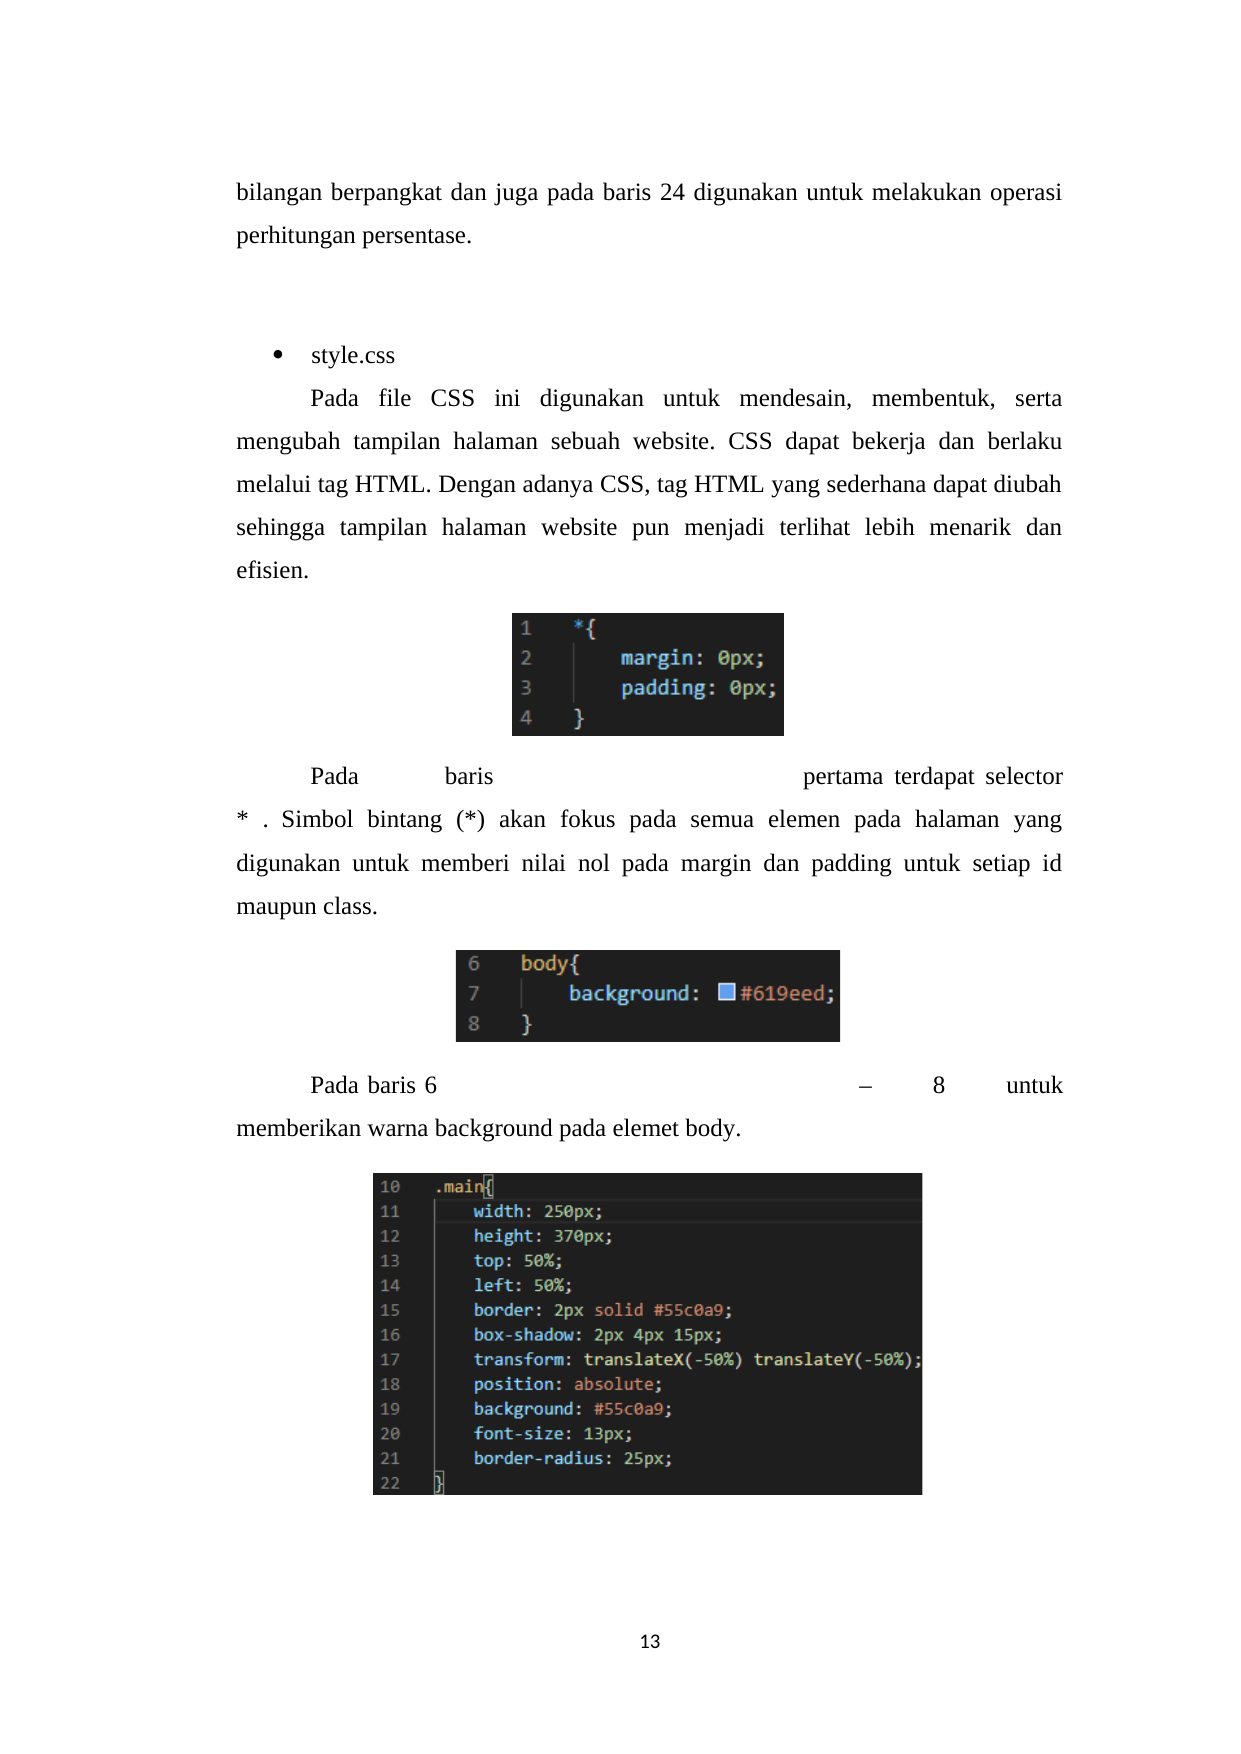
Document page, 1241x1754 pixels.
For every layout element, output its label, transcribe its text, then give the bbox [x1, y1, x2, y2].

picture [455, 950, 841, 1042]
list Pada file CSS ini digunakan untuk mendesain, membentuk, serta mengubah tampilan halaman sebuah website. CSS dapat bekerja dan berlaku melalui tag HTML. Dengan adanya CSS, tag HTML yang sederhana dapat diubah sehingga tampilan halaman website pun menjadi terlihat lebih menarik dan efisien. [236, 383, 1063, 584]
list style.css [274, 340, 1063, 369]
text Pada baris 6 – 8 untuk memberikan warna background pada elemet body. [236, 1070, 1063, 1142]
text Pada baris pertama terdapat selector * . Simbol bintang (*) akan fokus pada semua elemen pada halaman yang digunakan untuk memberi nilai nol pada margin dan padding untuk setiap id maupun class. [236, 761, 1063, 919]
picture [512, 613, 784, 736]
picture [373, 1173, 923, 1495]
